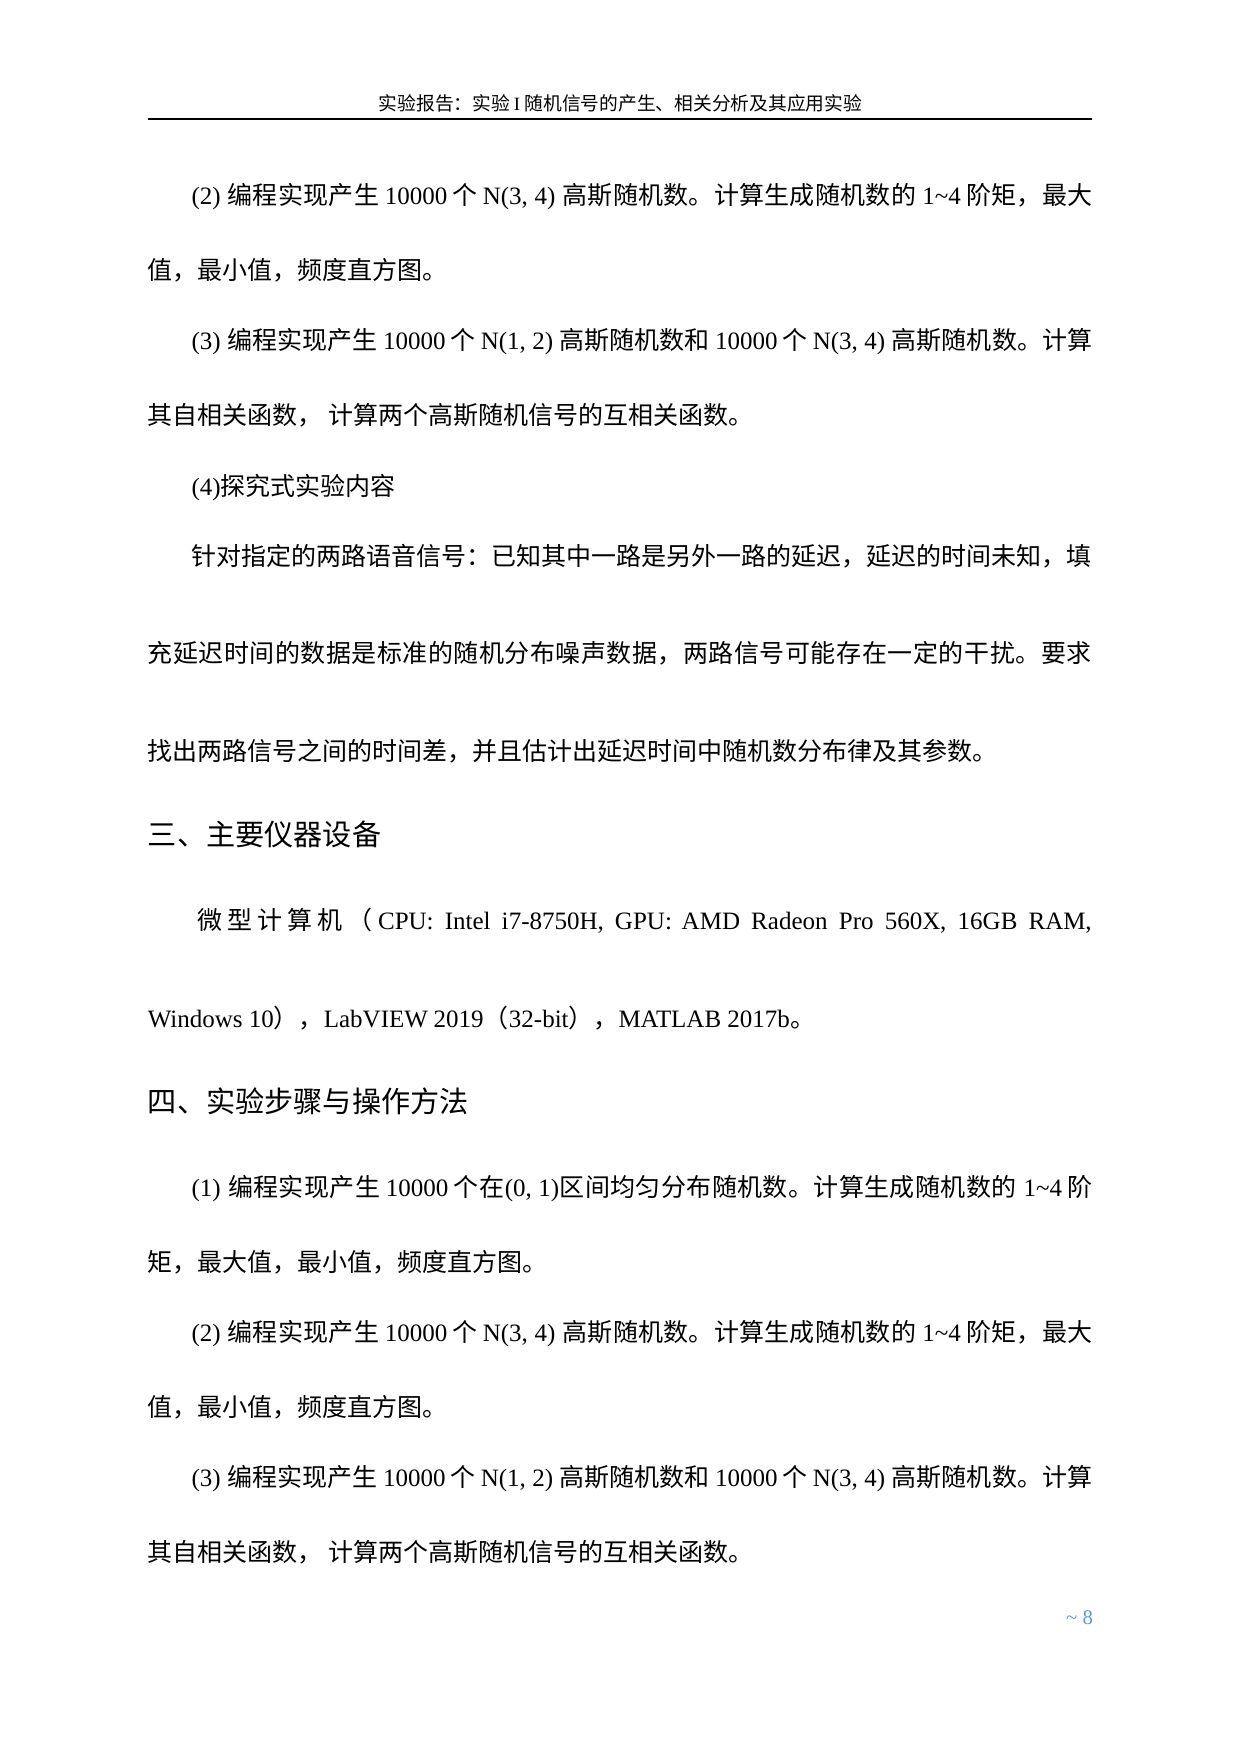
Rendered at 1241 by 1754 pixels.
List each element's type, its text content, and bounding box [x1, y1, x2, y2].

text (4)探究式实验内容 [148, 452, 1092, 517]
text (2) 编程实现产生10000个N(3, 4) 高斯随机数。计算生成随机数的1~4阶矩，最大值，最小值，频度直方图。 [148, 1298, 1092, 1438]
text (3) 编程实现产生10000个N(1, 2) 高斯随机数和10000个N(3, 4) 高斯随机数。计算其自相关函数， 计算两个高斯随机信号的互相关函数。 [148, 306, 1092, 446]
text (2) 编程实现产生10000个N(3, 4) 高斯随机数。计算生成随机数的1~4阶矩，最大值，最小值，频度直方图。 [148, 161, 1092, 301]
text 四、实验步骤与操作方法 [148, 1067, 1092, 1132]
text 针对指定的两路语音信号：已知其中一路是另外一路的延迟，延迟的时间未知，填充延迟时间的数据是标准的随机分布噪声数据，两路信号可能存在一定的干扰。要求找出两路信号之间的时间差，并且估计出延迟时间中随机数分布律及其参数。 [148, 522, 1092, 782]
text (3) 编程实现产生10000个N(1, 2) 高斯随机数和10000个N(3, 4) 高斯随机数。计算其自相关函数， 计算两个高斯随机信号的互相关函数。 [148, 1443, 1092, 1583]
text 微型计算机（CPU: Intel i7-8750H, GPU: AMD Radeon Pro 560X, 16GB RAM, Windows 10），LabVIEW 2019（32-bit），MATLAB 2017b。 [148, 886, 1092, 1049]
text (1) 编程实现产生10000个在(0, 1)区间均匀分布随机数。计算生成随机数的1~4阶矩，最大值，最小值，频度直方图。 [148, 1153, 1092, 1293]
text 三、主要仪器设备 [148, 800, 1092, 865]
